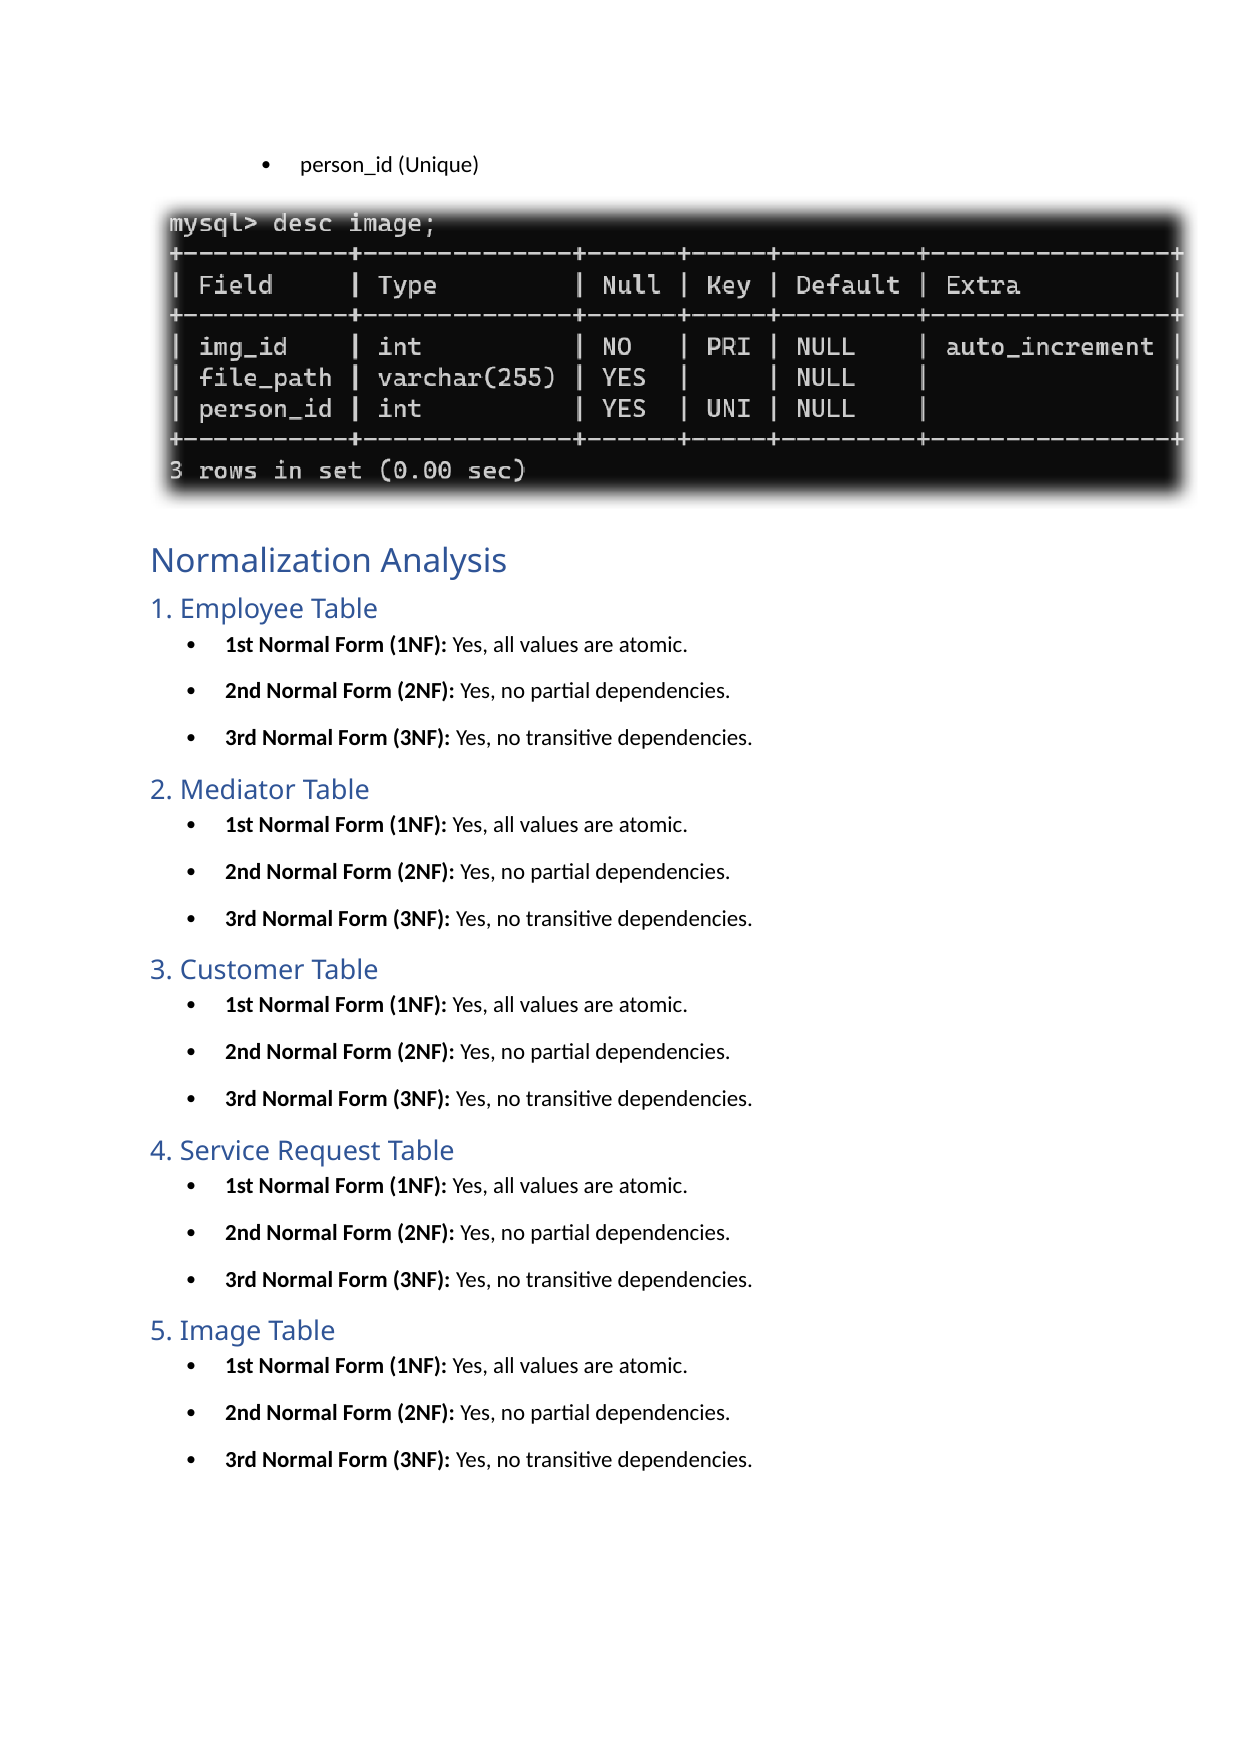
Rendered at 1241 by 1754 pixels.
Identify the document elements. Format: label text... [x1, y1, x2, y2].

list 3rd Normal Form (3NF): Yes, no transitive dependencies. [187, 1445, 1090, 1473]
list 2nd Normal Form (2NF): Yes, no partial dependencies. [187, 857, 1090, 885]
subtitle 5. Image Table [150, 1312, 1090, 1348]
subtitle 3. Customer Table [150, 951, 1090, 988]
list 3rd Normal Form (3NF): Yes, no transitive dependencies. [187, 723, 1090, 751]
list 1st Normal Form (1NF): Yes, all values are atomic. [187, 991, 1090, 1018]
list person_id (Unique) [262, 150, 1090, 178]
subtitle 4. Service Request Table [150, 1131, 1090, 1168]
list 2nd Normal Form (2NF): Yes, no partial dependencies. [187, 677, 1090, 704]
list 3rd Normal Form (3NF): Yes, no transitive dependencies. [187, 904, 1090, 932]
subtitle 1. Employee Table [150, 590, 1090, 627]
list 3rd Normal Form (3NF): Yes, no transitive dependencies. [187, 1265, 1090, 1293]
list 2nd Normal Form (2NF): Yes, no partial dependencies. [187, 1037, 1090, 1065]
subtitle Normalization Analysis [150, 537, 1090, 582]
list 1st Normal Form (1NF): Yes, all values are atomic. [187, 1351, 1090, 1379]
picture [179, 226, 1170, 481]
list 1st Normal Form (1NF): Yes, all values are atomic. [187, 630, 1090, 658]
list 1st Normal Form (1NF): Yes, all values are atomic. [187, 810, 1090, 838]
subtitle 2. Mediator Table [150, 770, 1090, 807]
list 2nd Normal Form (2NF): Yes, no partial dependencies. [187, 1398, 1090, 1426]
list 1st Normal Form (1NF): Yes, all values are atomic. [187, 1171, 1090, 1199]
list 2nd Normal Form (2NF): Yes, no partial dependencies. [187, 1218, 1090, 1246]
list 3rd Normal Form (3NF): Yes, no transitive dependencies. [187, 1084, 1090, 1112]
